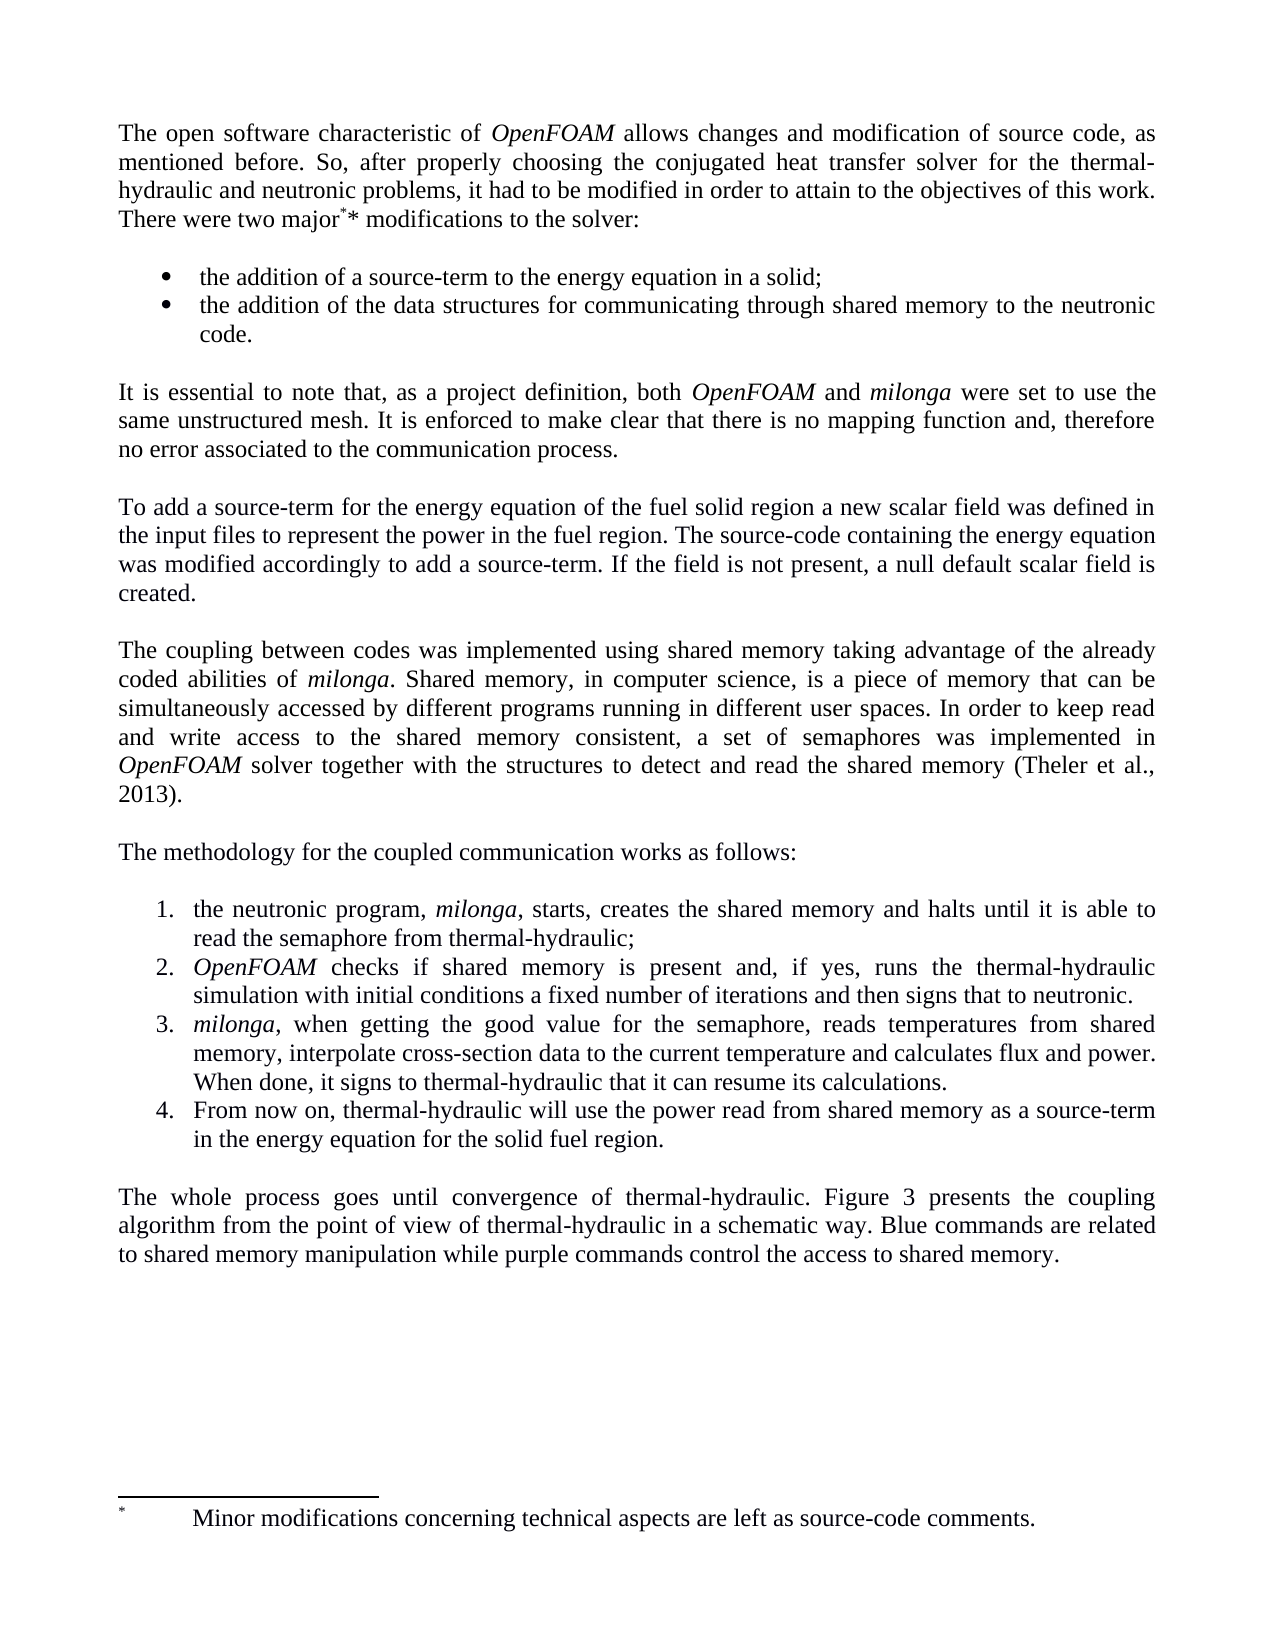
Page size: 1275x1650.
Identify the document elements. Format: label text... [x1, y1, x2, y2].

text The methodology for the coupled communication works as follows: [118, 837, 1157, 866]
text The open software characteristic of OpenFOAM allows changes and modification of source code, as mentioned before. So, after properly choosing the conjugated heat transfer solver for the thermal-hydraulic and neutronic problems, it had to be modified in order to attain to the objectives of this work. There were two major* modifications to the solver: [118, 118, 1157, 233]
list the neutronic program, milonga, starts, creates the shared memory and halts until it is able to read the semaphore from thermal-hydraulic; [156, 894, 1157, 952]
text The coupling between codes was implemented using shared memory taking advantage of the already coded abilities of milonga. Shared memory, in computer science, is a piece of memory that can be simultaneously accessed by different programs running in different user spaces. In order to keep read and write access to the shared memory consistent, a set of semaphores was implemented in OpenFOAM solver together with the structures to detect and read the shared memory (Theler et al., 2013). [118, 636, 1157, 808]
text The whole process goes until convergence of thermal-hydraulic. Figure 3 presents the coupling algorithm from the point of view of thermal-hydraulic in a schematic way. Blue commands are related to shared memory manipulation while purple commands control the access to shared memory. [118, 1182, 1157, 1268]
list From now on, thermal-hydraulic will use the power read from shared memory as a source-term in the energy equation for the solid fuel region. [156, 1096, 1157, 1153]
list OpenFOAM checks if shared memory is present and, if yes, runs the thermal-hydraulic simulation with initial conditions a fixed number of iterations and then signs that to neutronic. [156, 952, 1157, 1009]
text It is essential to note that, as a project definition, both OpenFOAM and milonga were set to use the same unstructured mesh. It is enforced to make clear that there is no mapping function and, therefore no error associated to the communication process. [118, 377, 1157, 463]
list milonga, when getting the good value for the semaphore, reads temperatures from shared memory, interpolate cross-section data to the current temperature and calculates flux and power. When done, it signs to thermal-hydraulic that it can resume its calculations. [156, 1009, 1157, 1096]
list the addition of the data structures for communicating through shared memory to the neutronic code. [162, 291, 1157, 348]
list the addition of a source-term to the energy equation in a solid; [162, 262, 1157, 291]
text To add a source-term for the energy equation of the fuel solid region a new scalar field was defined in the input files to represent the power in the fuel region. The source-code containing the energy equation was modified accordingly to add a source-term. If the field is not present, a null default scalar field is created. [118, 492, 1157, 607]
